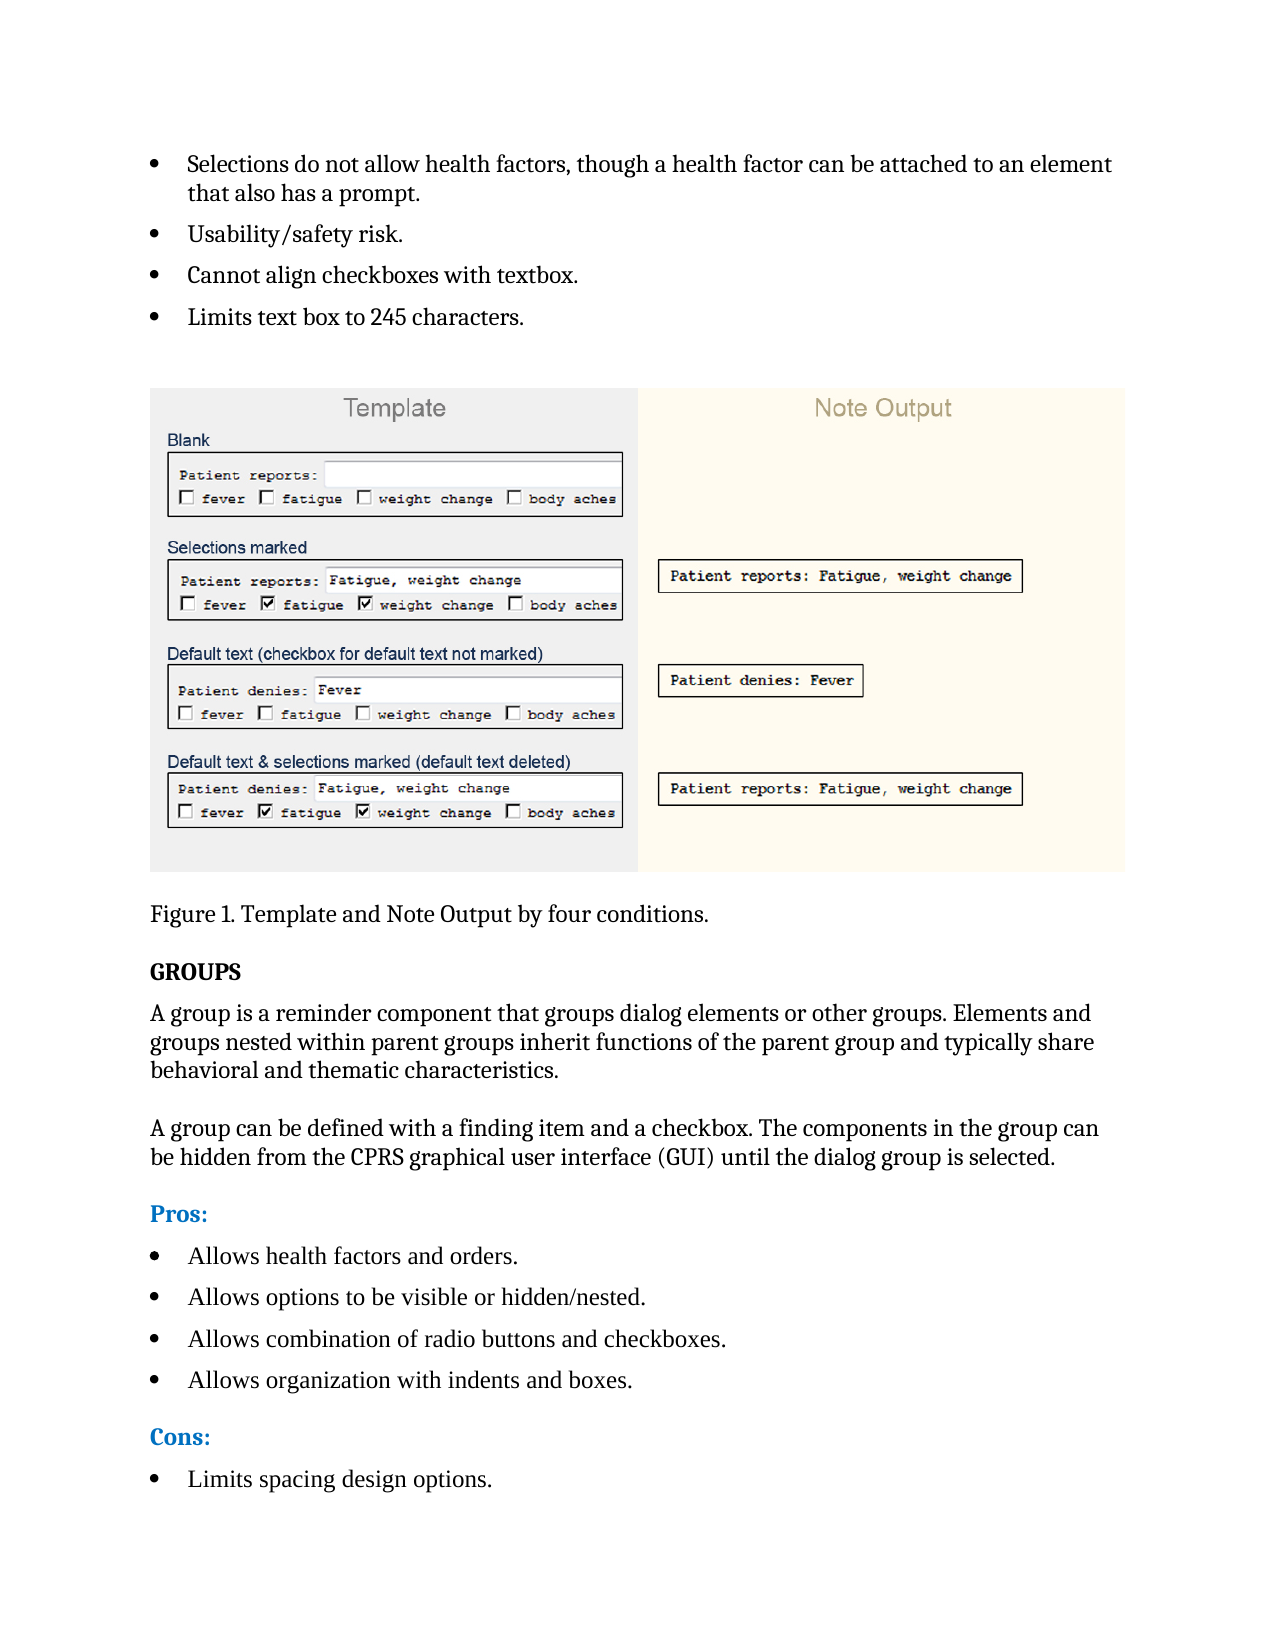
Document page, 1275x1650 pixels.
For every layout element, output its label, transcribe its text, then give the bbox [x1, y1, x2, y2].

text Pros: [150, 1200, 1125, 1229]
list Allows combination of radio buttons and checkboxes. [150, 1324, 1125, 1352]
picture [150, 388, 1125, 872]
list Cannot align checkboxes with textbox. [150, 261, 1125, 290]
text A group can be defined with a finding item and a checkbox. The components in the group can be hidden from the CPRS graphical user interface (GUI) until the dialog group is selected. [150, 1114, 1125, 1171]
text A group is a reminder component that groups dialog elements or other groups. Elements and groups nested within parent groups inherit functions of the parent group and typically share behavioral and thematic characteristics. [150, 999, 1125, 1085]
text Figure 1. Template and Note Output by four conditions. [150, 900, 1125, 929]
list Usability/safety risk. [150, 220, 1125, 249]
list Allows organization with indents and boxes. [150, 1365, 1125, 1394]
list Allows health factors and orders. [150, 1241, 1125, 1270]
list Selections do not allow health factors, though a health factor can be attached to an element that also has a prompt. [150, 150, 1125, 207]
list Limits spacing design options. [150, 1464, 1125, 1492]
list Allows options to be visible or hidden/nested. [150, 1282, 1125, 1311]
list Limits text box to 245 characters. [150, 302, 1125, 331]
text GROUPS [150, 957, 1125, 986]
text Cons: [150, 1422, 1125, 1451]
